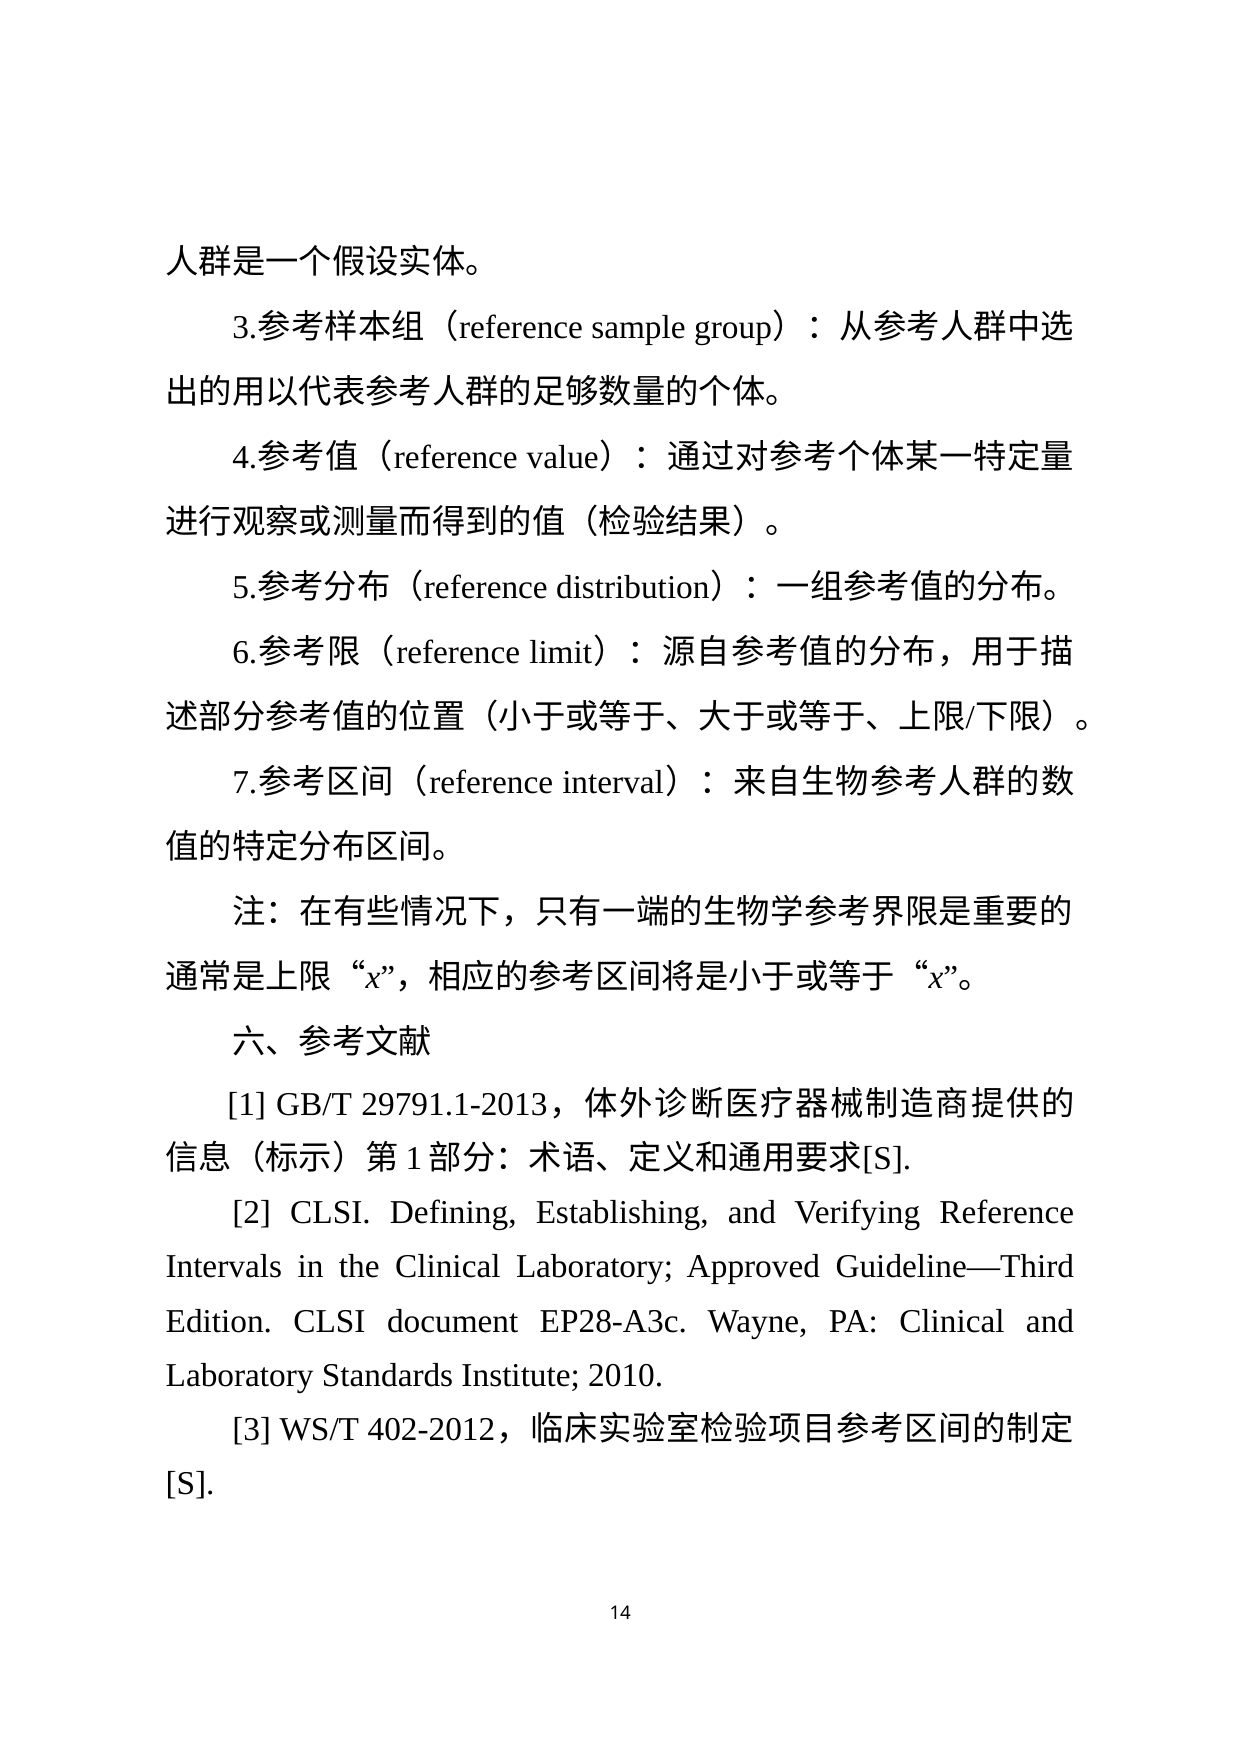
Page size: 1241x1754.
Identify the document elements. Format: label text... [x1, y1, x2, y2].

text 六、参考文献 [165, 1007, 1075, 1072]
text [1] GB/T 29791.1-2013，体外诊断医疗器械制造商提供的信息（标示）第1部分：术语、定义和通用要求[S]. [165, 1072, 1075, 1180]
text 注：在有些情况下，只有一端的生物学参考界限是重要的，通常是上限“x”，相应的参考区间将是小于或等于“x”。 [165, 877, 1075, 1007]
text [165, 227, 1075, 292]
text [2] CLSI. Defining, Establishing, and Verifying Reference Intervals in the Clinical Laboratory; Approved Guideline—Third Edition. CLSI document EP28-A3c. Wayne, PA: Clinical and Laboratory Standards Institute; 2010. [165, 1180, 1075, 1397]
text 6.参考限（reference limit）：源自参考值的分布，用于描述部分参考值的位置（小于或等于、大于或等于、上限/下限）。 [165, 617, 1075, 747]
text 4.参考值（reference value）：通过对参考个体某一特定量进行观察或测量而得到的值（检验结果）。 [165, 422, 1075, 552]
text 5.参考分布（reference distribution）：一组参考值的分布。 [165, 552, 1075, 617]
text [3] WS/T 402-2012，临床实验室检验项目参考区间的制定[S]. [165, 1397, 1075, 1505]
text 3.参考样本组（reference sample group）：从参考人群中选出的用以代表参考人群的足够数量的个体。 [165, 292, 1075, 422]
text 7.参考区间（reference interval）：来自生物参考人群的数值的特定分布区间。 [165, 747, 1075, 877]
